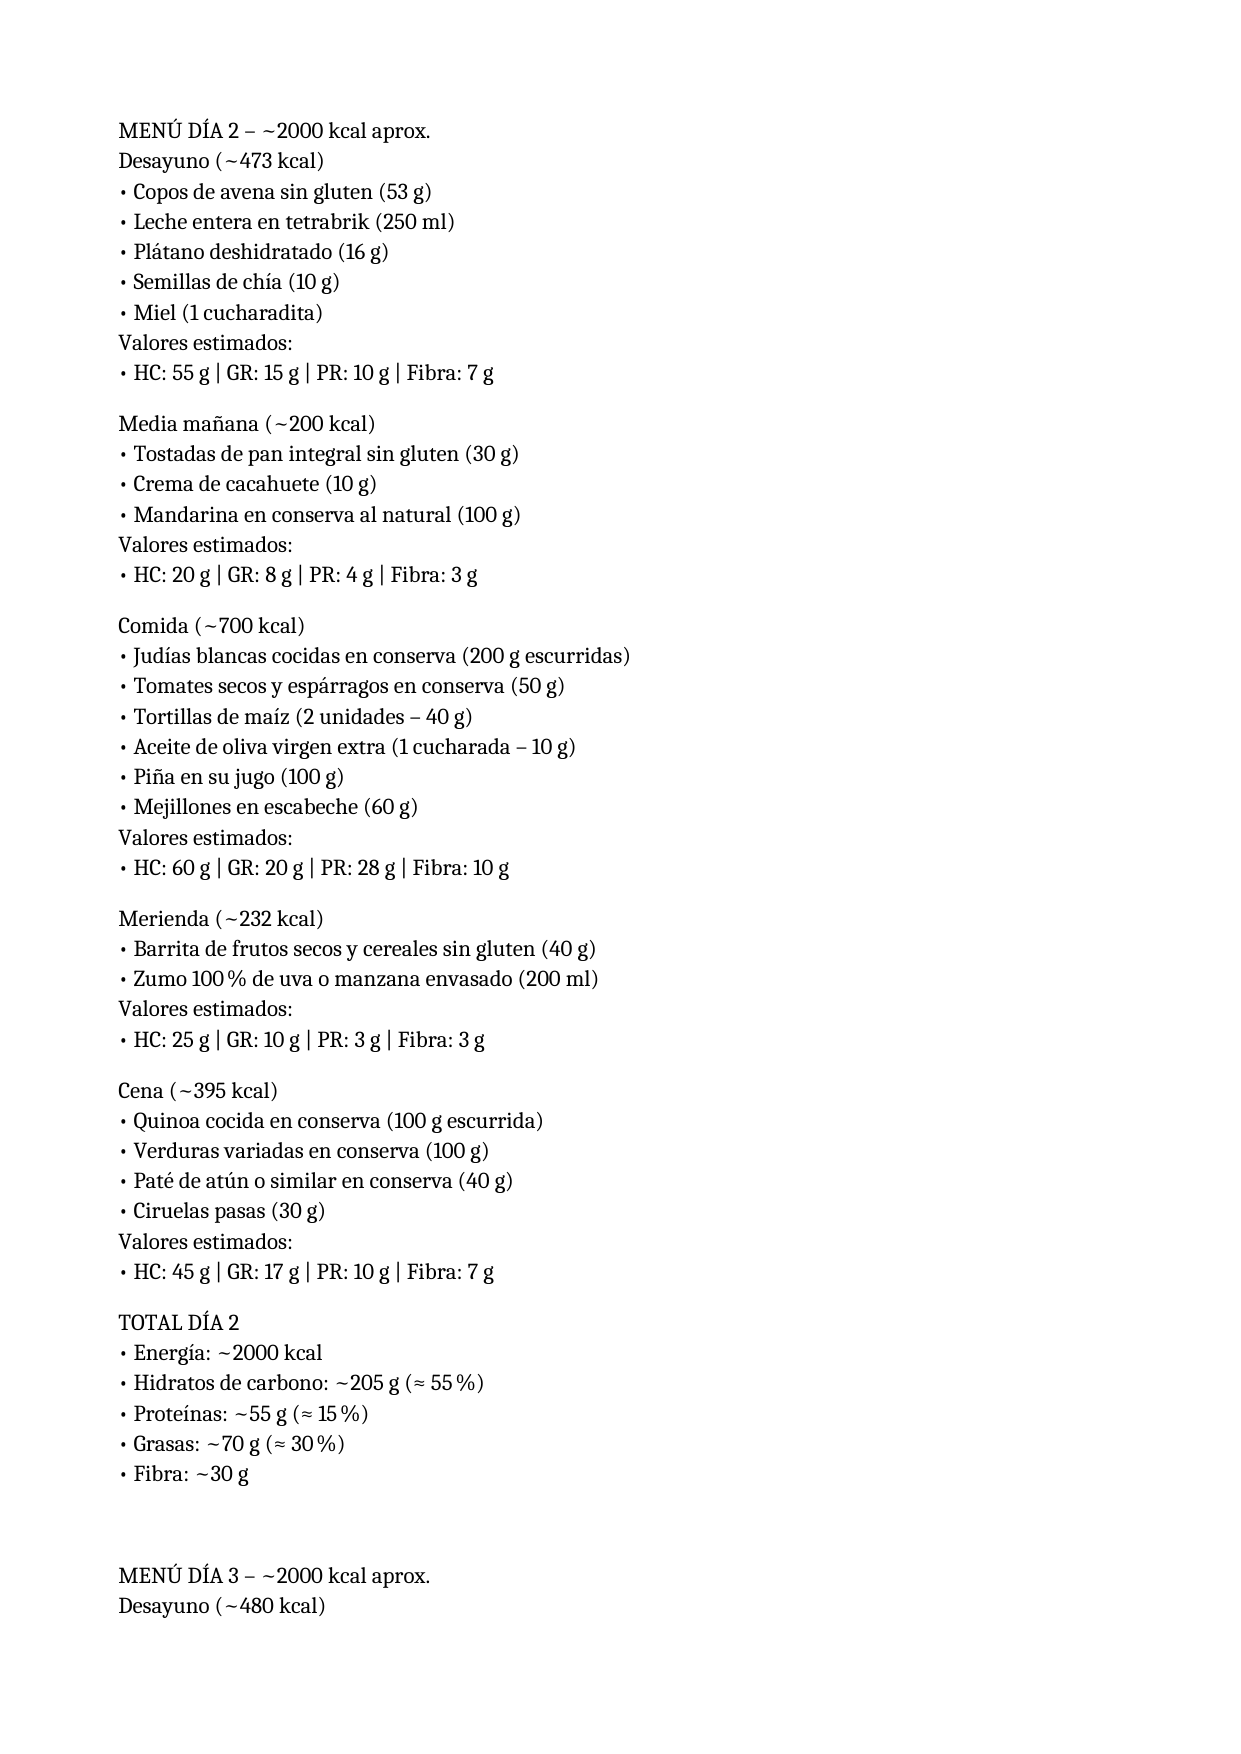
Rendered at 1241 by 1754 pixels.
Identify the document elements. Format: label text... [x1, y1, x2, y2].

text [118, 1563, 1122, 1619]
text TOTAL DÍA 2 • Energía: ~2000 kcal • Hidratos de carbono: ~205 g (≈ 55 %) • Proteínas: ~55 g (≈ 15 %) • Grasas: ~70 g (≈ 30 %) • Fibra: ~30 g [118, 1310, 1122, 1487]
text Comida (~700 kcal) • Judías blancas cocidas en conserva (200 g escurridas) • Tomates secos y espárragos en conserva (50 g) • Tortillas de maíz (2 unidades – 40 g) • Aceite de oliva virgen extra (1 cucharada – 10 g) • Piña en su jugo (100 g) • Mejillones en escabeche (60 g) Valores estimados: • HC: 60 g | GR: 20 g | PR: 28 g | Fibra: 10 g [118, 613, 1122, 881]
text Cena (~395 kcal) • Quinoa cocida en conserva (100 g escurrida) • Verduras variadas en conserva (100 g) • Paté de atún o similar en conserva (40 g) • Ciruelas pasas (30 g) Valores estimados: • HC: 45 g | GR: 17 g | PR: 10 g | Fibra: 7 g [118, 1077, 1122, 1285]
text Merienda (~232 kcal) • Barrita de frutos secos y cereales sin gluten (40 g) • Zumo 100 % de uva o manzana envasado (200 ml) Valores estimados: • HC: 25 g | GR: 10 g | PR: 3 g | Fibra: 3 g [118, 906, 1122, 1053]
text Media mañana (~200 kcal) • Tostadas de pan integral sin gluten (30 g) • Crema de cacahuete (10 g) • Mandarina en conserva al natural (100 g) Valores estimados: • HC: 20 g | GR: 8 g | PR: 4 g | Fibra: 3 g [118, 411, 1122, 588]
text MENÚ DÍA 2 – ~2000 kcal aprox. Desayuno (~473 kcal) • Copos de avena sin gluten (53 g) • Leche entera en tetrabrik (250 ml) • Plátano deshidratado (16 g) • Semillas de chía (10 g) • Miel (1 cucharadita) Valores estimados: • HC: 55 g | GR: 15 g | PR: 10 g | Fibra: 7 g [118, 118, 1122, 386]
